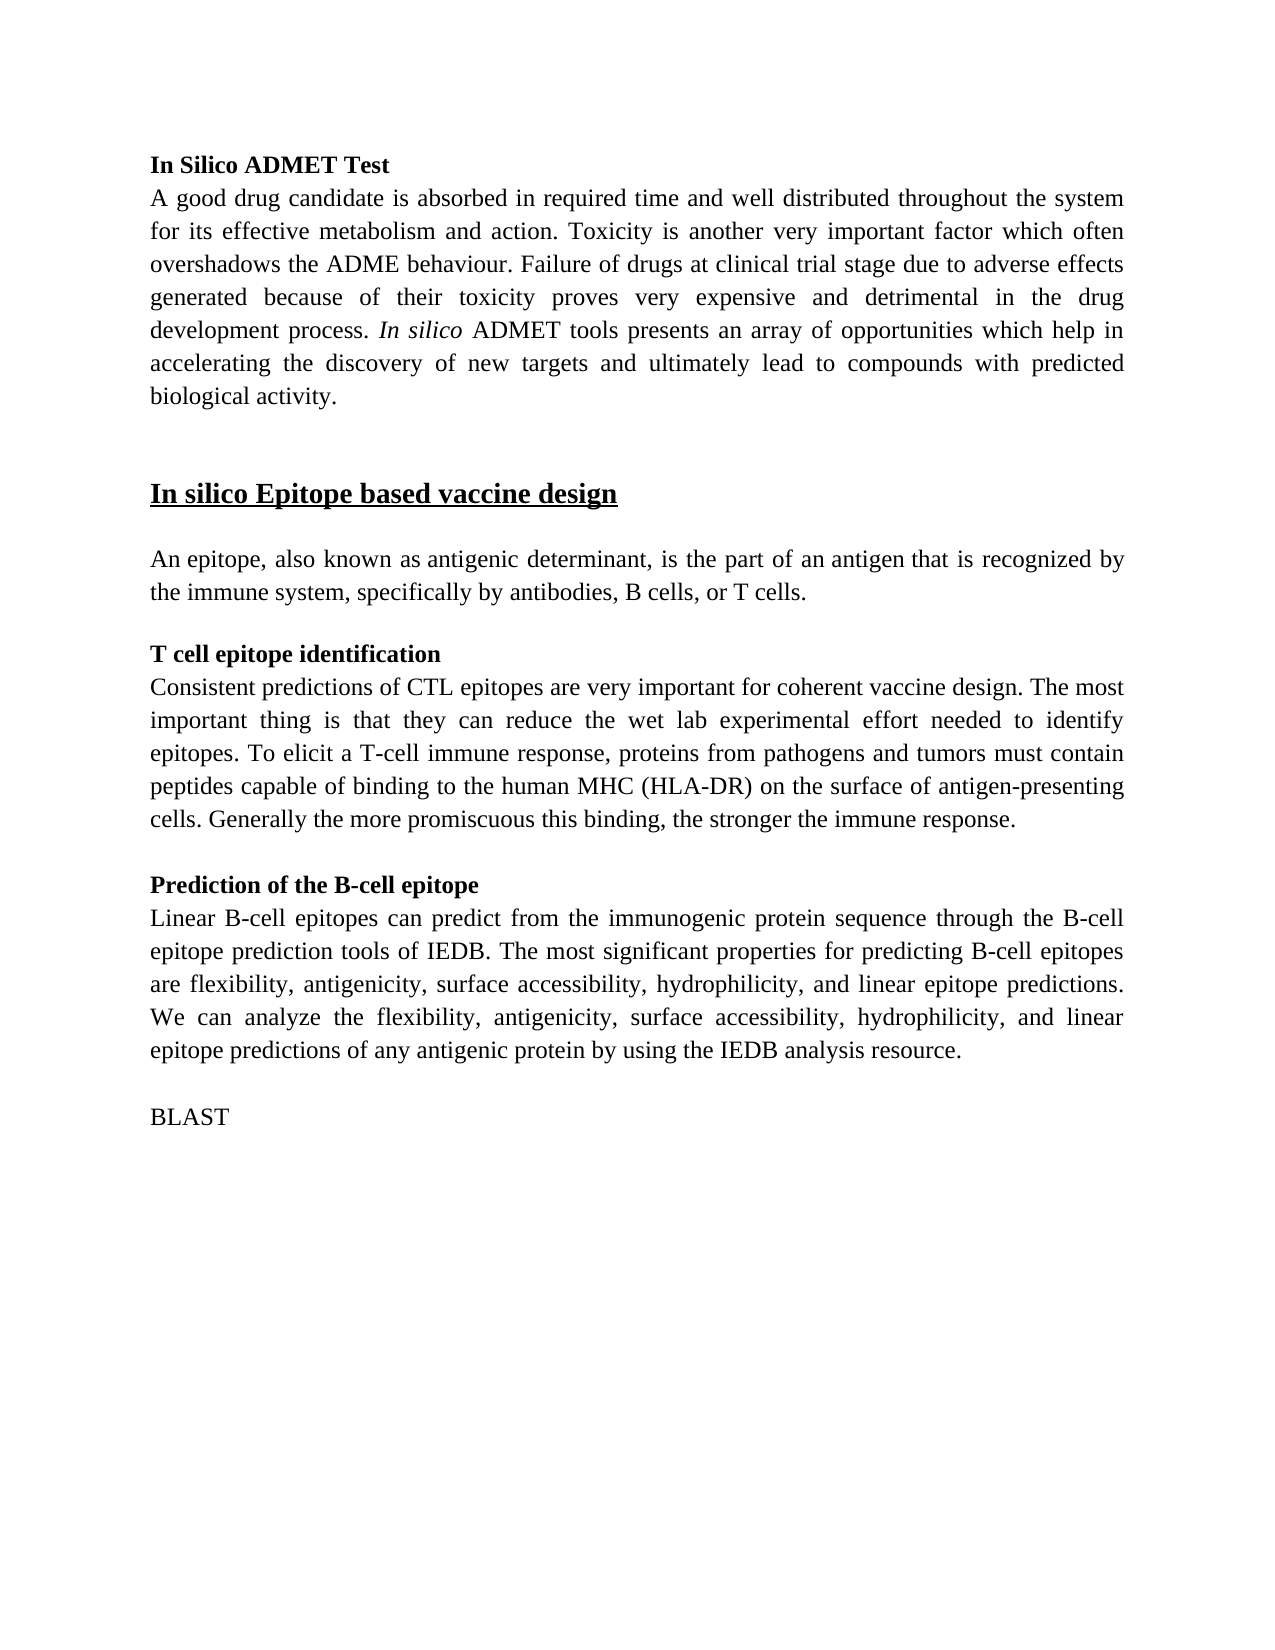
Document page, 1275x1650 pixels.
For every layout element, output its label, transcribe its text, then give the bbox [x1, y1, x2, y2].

text A good drug candidate is absorbed in required time and well distributed throughout the system for its effective metabolism and action. Toxicity is another very important factor which often overshadows the ADME behaviour. Failure of drugs at clinical trial stage due to adverse effects generated because of their toxicity proves very expensive and detrimental in the drug development process. In silico ADMET tools presents an array of opportunities which help in accelerating the discovery of new targets and ultimately lead to compounds with predicted biological activity. [150, 183, 1125, 410]
text Linear B-cell epitopes can predict from the immunogenic protein sequence through the B-cell epitope prediction tools of IEDB. The most significant properties for predicting B-cell epitopes are flexibility, antigenicity, surface accessibility, hydrophilicity, and linear epitope predictions. We can analyze the flexibility, antigenicity, surface accessibility, hydrophilicity, and linear epitope predictions of any antigenic protein by using the IEDB analysis resource. [150, 903, 1125, 1064]
text Consistent predictions of CTL epitopes are very important for coherent vaccine design. The most important thing is that they can reduce the wet lab experimental effort needed to identify epitopes. To elicit a T-cell immune response, proteins from pathogens and tumors must contain peptides capable of binding to the human MHC (HLA-DR) on the surface of antigen-presenting cells. Generally the more promiscuous this binding, the stronger the immune response. [150, 672, 1125, 771]
text In silico Epitope based vaccine design [150, 476, 1125, 510]
text T cell epitope identification [150, 639, 1125, 668]
text In Silico ADMET Test [150, 150, 1125, 179]
text Prediction of the B-cell epitope [150, 870, 1125, 899]
text An epitope, also known as antigenic determinant, is the part of an antigen that is recognized by the immune system, specifically by antibodies, B cells, or T cells. [150, 573, 1125, 606]
text Consistent predictions of CTL epitopes are very important for coherent vaccine design. The most important thing is that they can reduce the wet lab experimental effort needed to identify epitopes. To elicit a T-cell immune response, proteins from pathogens and tumors must contain peptides capable of binding to the human MHC (HLA-DR) on the surface of antigen-presenting cells. Generally the more promiscuous this binding, the stronger the immune response. [150, 800, 1125, 833]
text BLAST [150, 1102, 1125, 1130]
